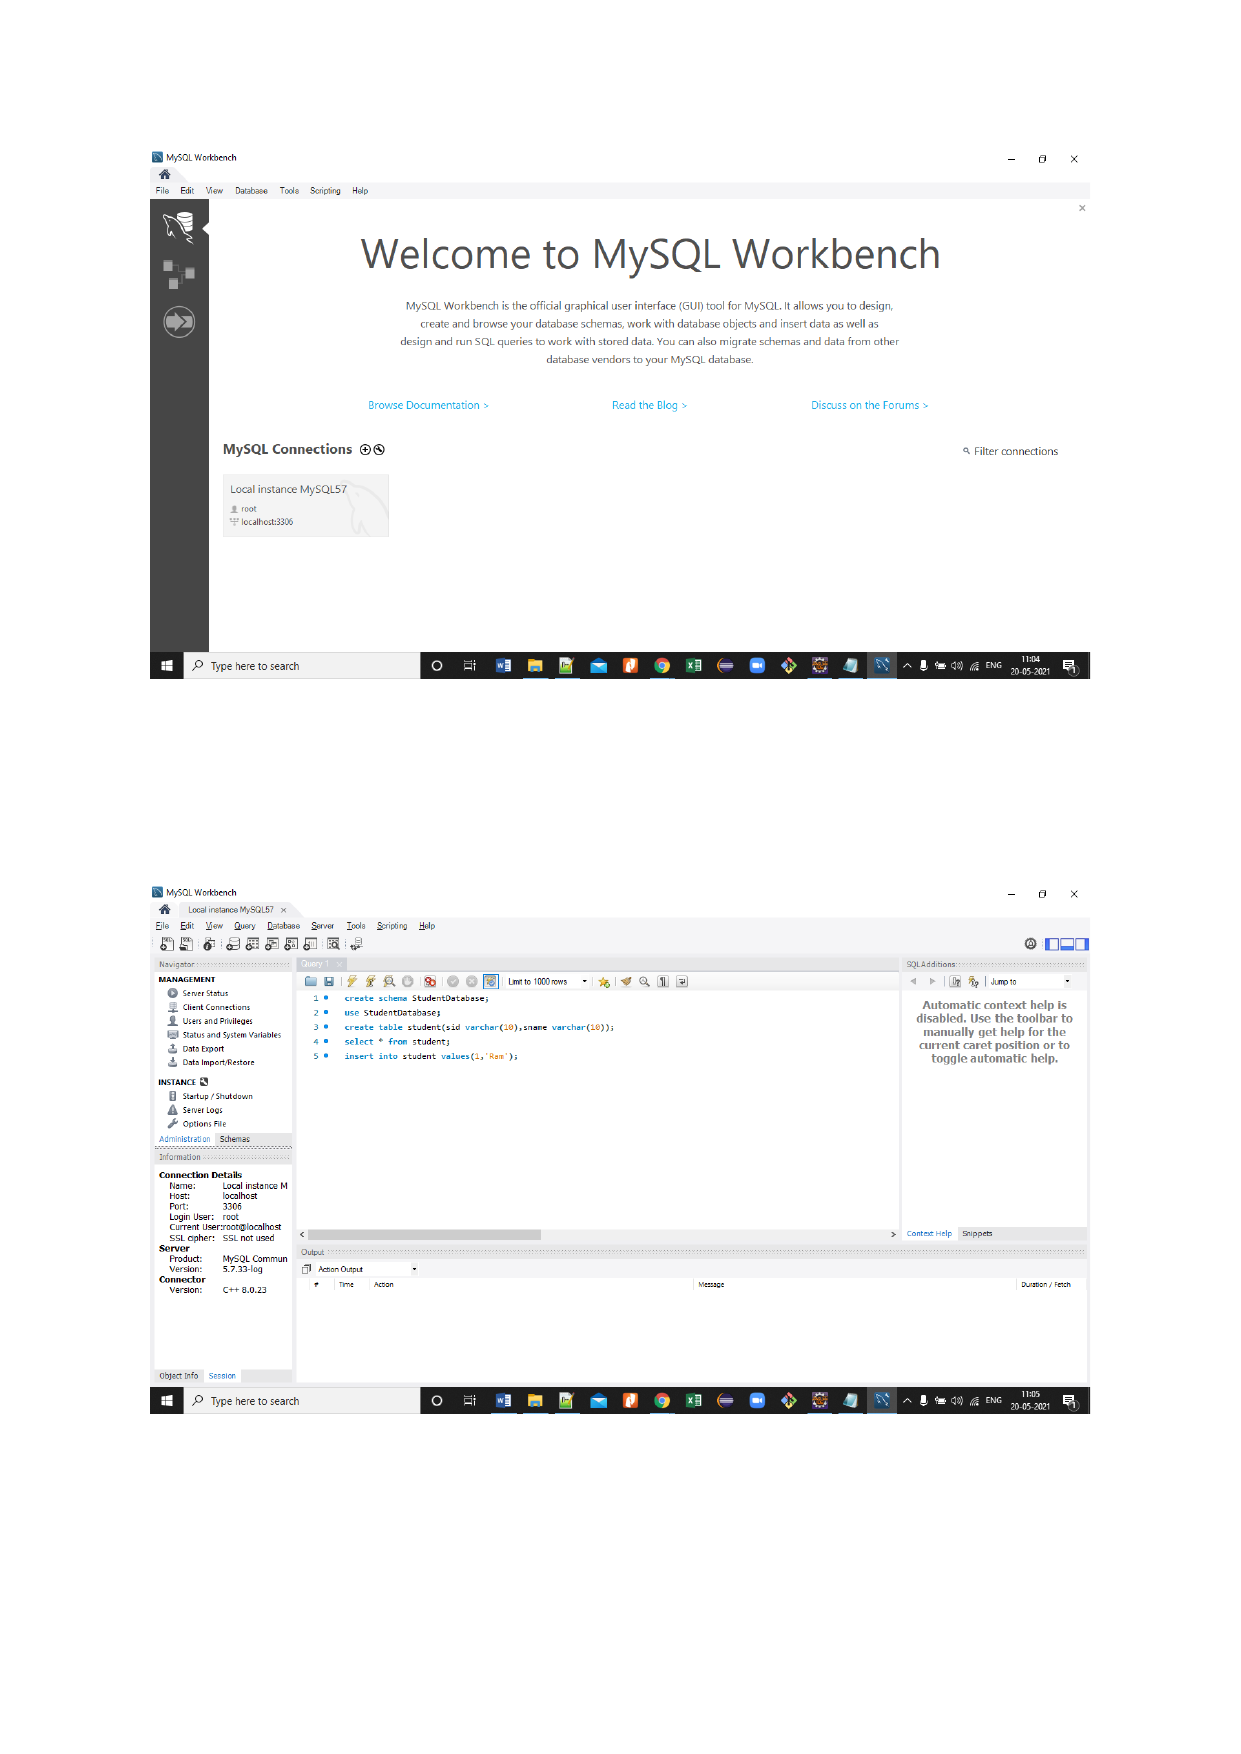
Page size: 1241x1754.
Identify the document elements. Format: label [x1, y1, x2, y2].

picture [150, 150, 1091, 679]
picture [150, 885, 1091, 1414]
